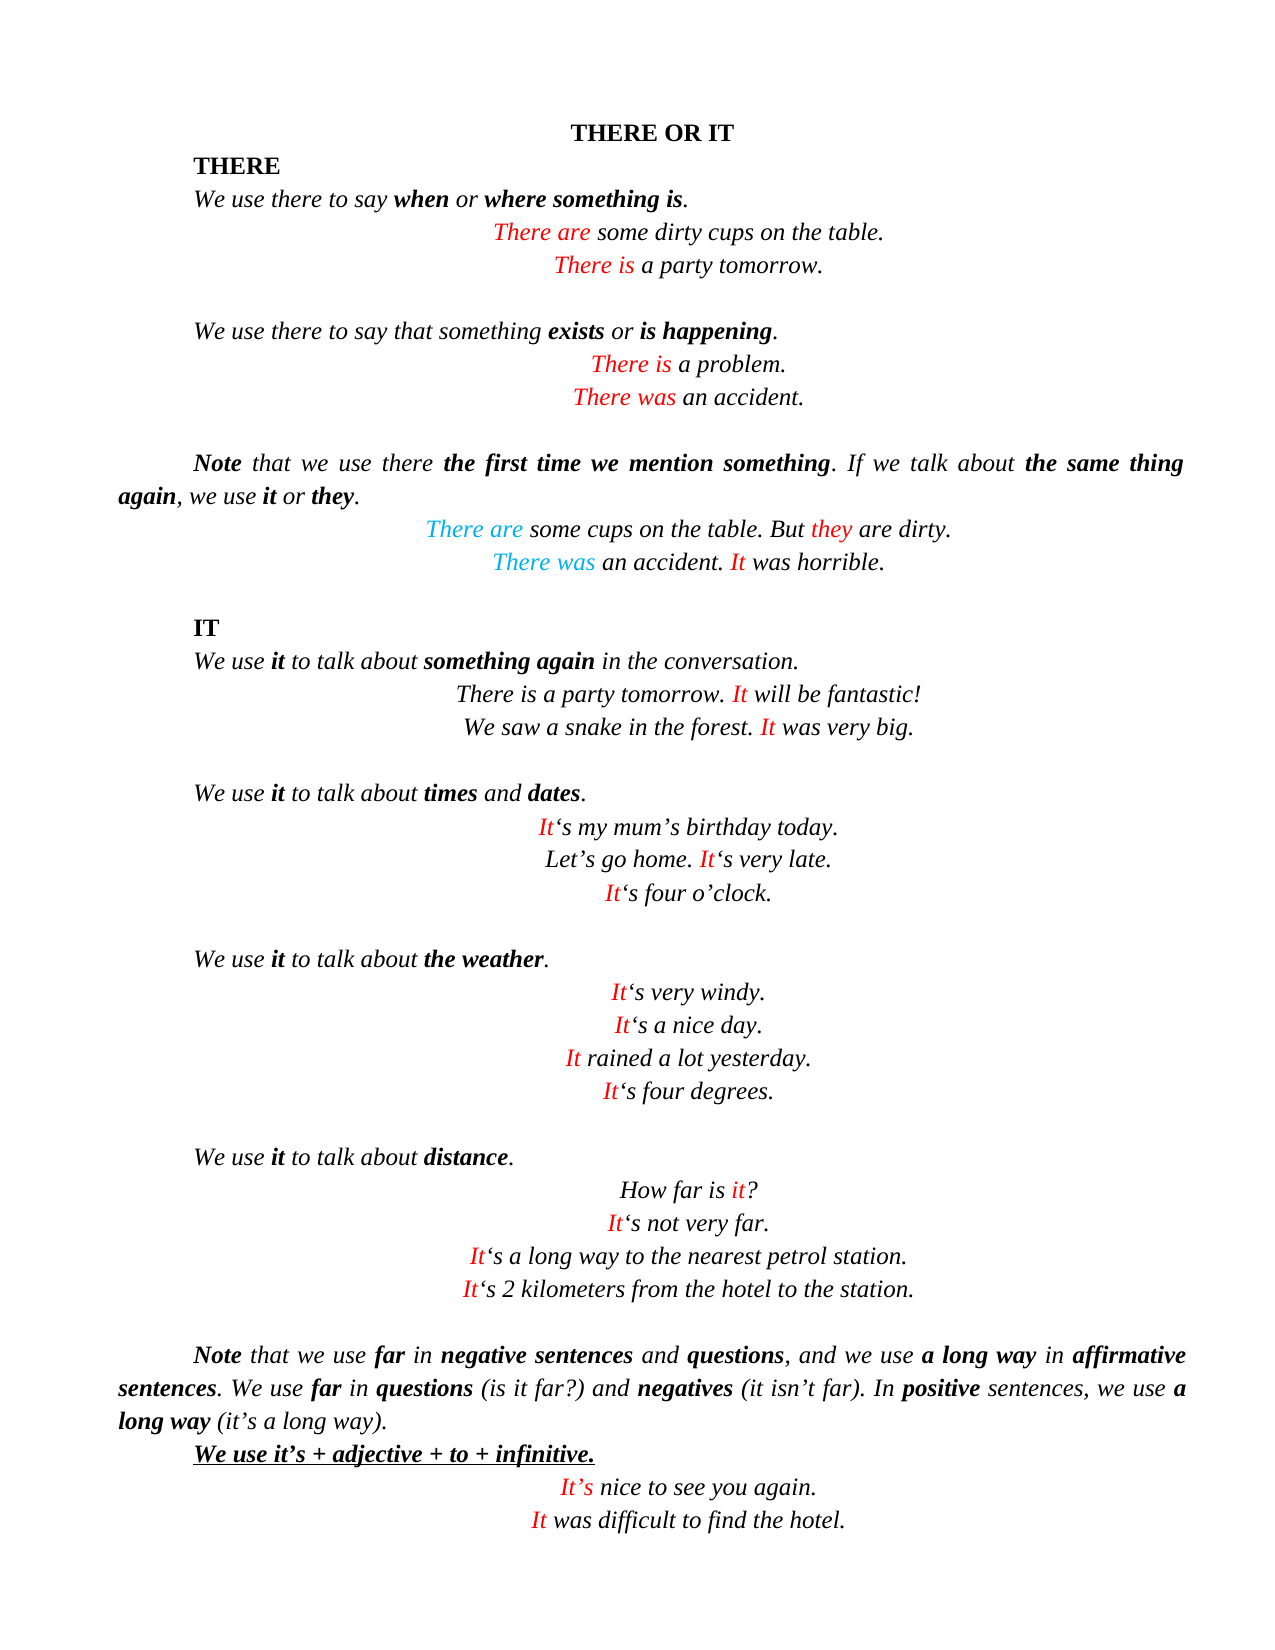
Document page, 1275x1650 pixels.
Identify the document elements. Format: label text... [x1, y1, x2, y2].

text It‘s 2 kilometers from the hotel to the station. [118, 1274, 1186, 1303]
text It‘s a nice day. [118, 1010, 1186, 1038]
text It’s nice to see you again. [118, 1472, 1186, 1501]
text It‘s a long way to the nearest petrol station. [118, 1241, 1186, 1269]
text There are some cups on the table. But they are dirty. [118, 514, 1186, 543]
text We saw a snake in the forest. It was very big. [118, 712, 1186, 741]
text We use it to talk about the weather. [118, 944, 1186, 972]
text It‘s very windy. [118, 977, 1186, 1005]
text IT [118, 613, 1186, 642]
text We use it’s + adjective + to + infinitive. [118, 1439, 1186, 1468]
text We use there to say when or where something is. [118, 184, 1186, 213]
text There is a party tomorrow. [118, 250, 1186, 279]
text THERE OR IT [118, 118, 1186, 147]
text There are some dirty cups on the table. [118, 217, 1186, 246]
text Note that we use there the first time we mention something. If we talk about the same thing again, we use it or they. [118, 448, 1186, 510]
text Note that we use far in negative sentences and questions, and we use a long way in affirmative sentences. We use far in questions (is it far?) and negatives (it isn’t far). In positive sentences, we use a long way (it’s a long way). [118, 1340, 1186, 1435]
text It‘s my mum’s birthday today. [118, 812, 1186, 840]
text THERE [118, 151, 1186, 180]
text It rained a lot yesterday. [118, 1043, 1186, 1071]
text It‘s four o’clock. [118, 878, 1186, 906]
text How far is it? [118, 1175, 1186, 1203]
text It‘s not very far. [118, 1208, 1186, 1237]
text There is a party tomorrow. It will be fantastic! [118, 679, 1186, 708]
text It‘s four degrees. [118, 1076, 1186, 1104]
text We use there to say that something exists or is happening. [118, 316, 1186, 345]
text There is a problem. [118, 349, 1186, 378]
text There was an accident. [118, 382, 1186, 411]
text We use it to talk about times and dates. [118, 778, 1186, 807]
text We use it to talk about something again in the conversation. [118, 646, 1186, 675]
text We use it to talk about distance. [118, 1142, 1186, 1171]
text It was difficult to find the hotel. [118, 1505, 1186, 1534]
text Let’s go home. It‘s very late. [118, 844, 1186, 873]
text There was an accident. It was horrible. [118, 547, 1186, 576]
